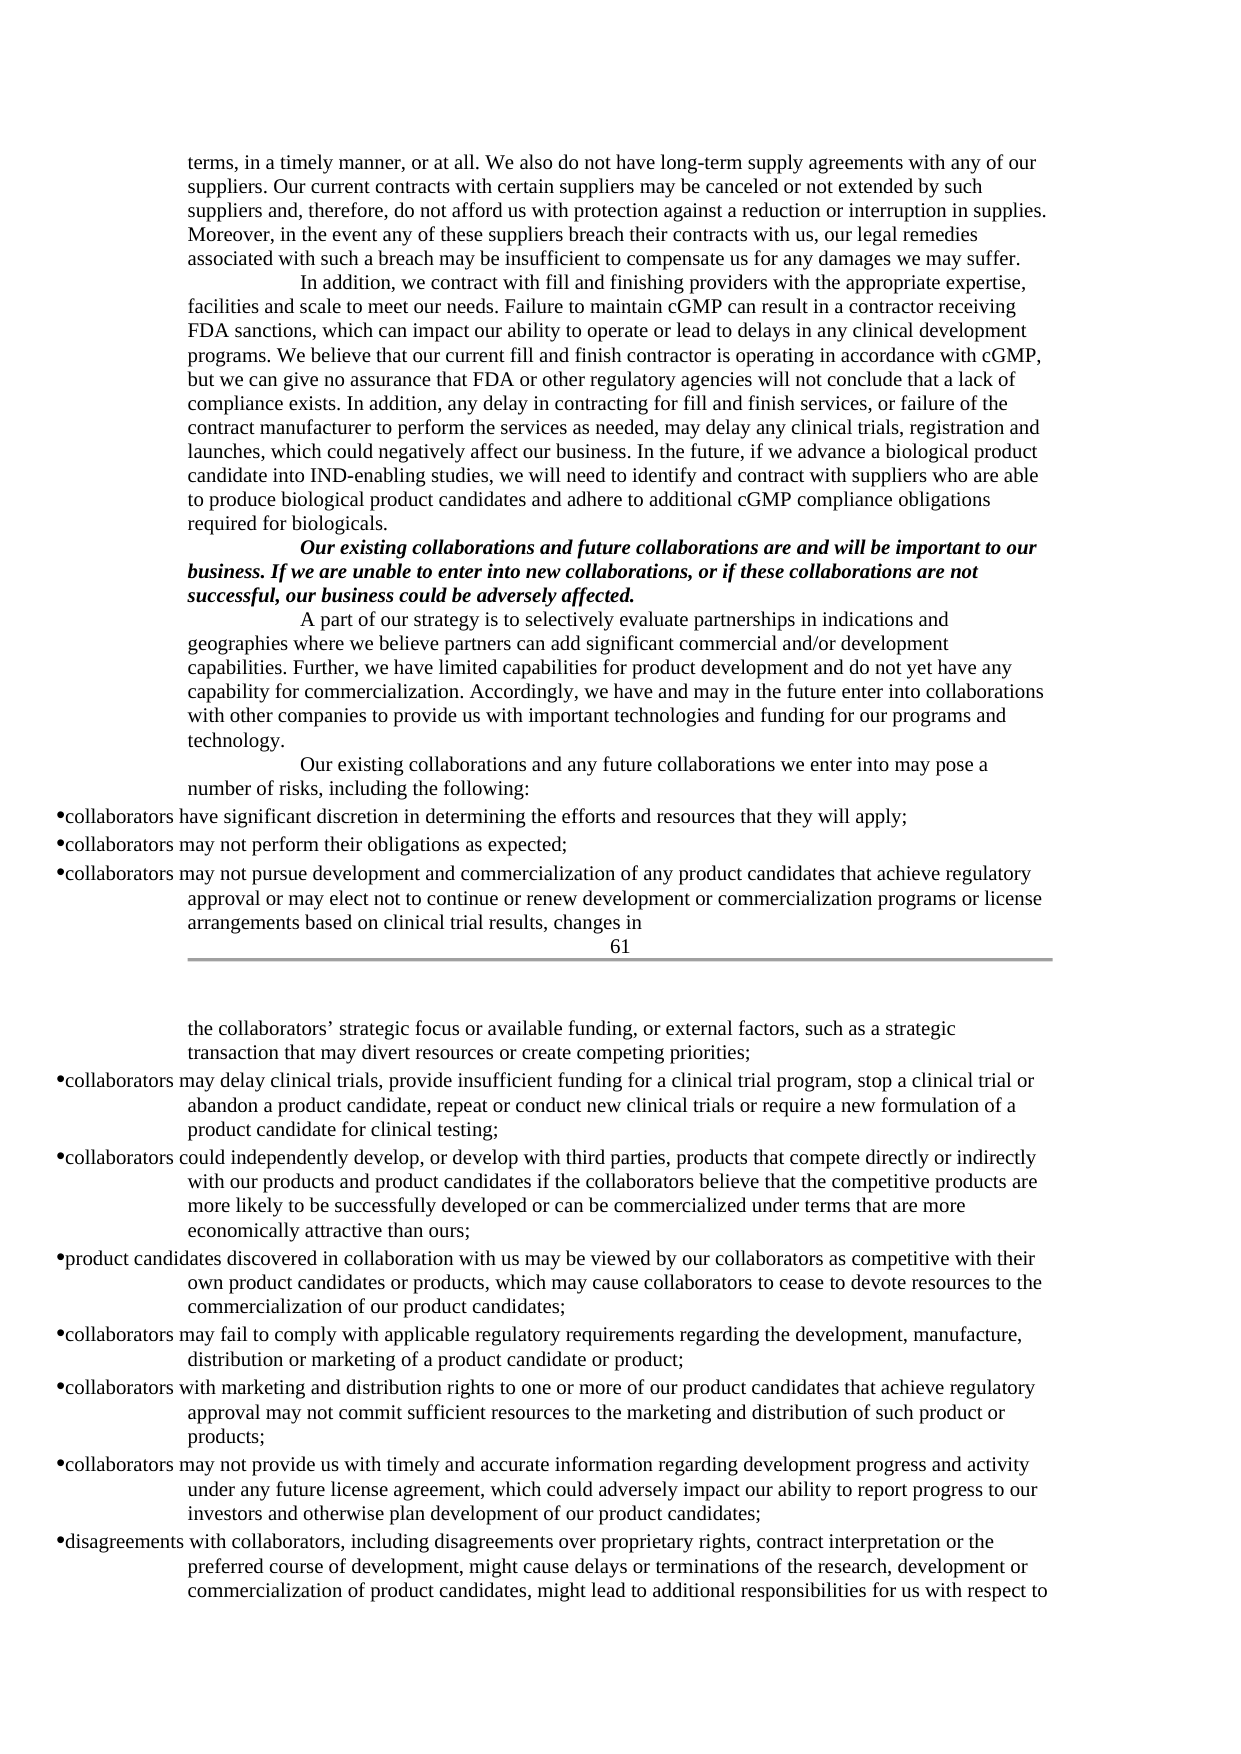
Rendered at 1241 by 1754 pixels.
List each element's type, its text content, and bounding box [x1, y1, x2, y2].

text •collaborators may fail to comply with applicable regulatory requirements regarding the development, manufacture, distribution or marketing of a product candidate or product; [56, 1318, 1053, 1371]
text Our existing collaborations and any future collaborations we enter into may pose a number of risks, including the following: [187, 752, 1053, 800]
text •collaborators may not provide us with timely and accurate information regarding development progress and activity under any future license agreement, which could adversely impact our ability to report progress to our investors and otherwise plan development of our product candidates; [56, 1448, 1053, 1525]
text •collaborators with marketing and distribution rights to one or more of our product candidates that achieve regulatory approval may not commit sufficient resources to the marketing and distribution of such product or products; [56, 1371, 1053, 1448]
text In addition, we contract with fill and finishing providers with the appropriate expertise, facilities and scale to meet our needs. Failure to maintain cGMP can result in a contractor receiving FDA sanctions, which can impact our ability to operate or lead to delays in any clinical development programs. We believe that our current fill and finish contractor is operating in accordance with cGMP, but we can give no assurance that FDA or other regulatory agencies will not conclude that a lack of compliance exists. In addition, any delay in contracting for fill and finish services, or failure of the contract manufacturer to perform the services as needed, may delay any clinical trials, registration and launches, which could negatively affect our business. In the future, if we advance a biological product candidate into IND-enabling studies, we will need to identify and contract with suppliers who are able to produce biological product candidates and adhere to additional cGMP compliance obligations required for biologicals. [187, 270, 1053, 535]
text •product candidates discovered in collaboration with us may be viewed by our collaborators as competitive with their own product candidates or products, which may cause collaborators to cease to devote resources to the commercialization of our product candidates; [56, 1242, 1053, 1318]
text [56, 1525, 1053, 1602]
text •collaborators may not perform their obligations as expected; [56, 828, 1053, 857]
text •collaborators have significant discretion in determining the efforts and resources that they will apply; [56, 800, 1053, 828]
text •collaborators could independently develop, or develop with third parties, products that compete directly or indirectly with our products and product candidates if the collaborators believe that the competitive products are more likely to be successfully developed or can be commercialized under terms that are more economically attractive than ours; [56, 1141, 1053, 1242]
text •collaborators may delay clinical trials, provide insufficient funding for a clinical trial program, stop a clinical trial or abandon a product candidate, repeat or conduct new clinical trials or require a new formulation of a product candidate for clinical testing; [56, 1064, 1053, 1141]
text A part of our strategy is to selectively evaluate partnerships in indications and geographies where we believe partners can add significant commercial and/or development capabilities. Further, we have limited capabilities for product development and do not yet have any capability for commercialization. Accordingly, we have and may in the future enter into collaborations with other companies to provide us with important technologies and funding for our programs and technology. [187, 607, 1053, 752]
text the collaborators’ strategic focus or available funding, or external factors, such as a strategic transaction that may divert resources or create competing priorities; [187, 1016, 1053, 1064]
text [187, 150, 1053, 270]
text Our existing collaborations and future collaborations are and will be important to our business. If we are unable to enter into new collaborations, or if these collaborations are not successful, our business could be adversely affected. [187, 535, 1053, 607]
text •collaborators may not pursue development and commercialization of any product candidates that achieve regulatory approval or may elect not to continue or renew development or commercialization programs or license arrangements based on clinical trial results, changes in [56, 857, 1053, 934]
text 61 [187, 934, 1053, 958]
